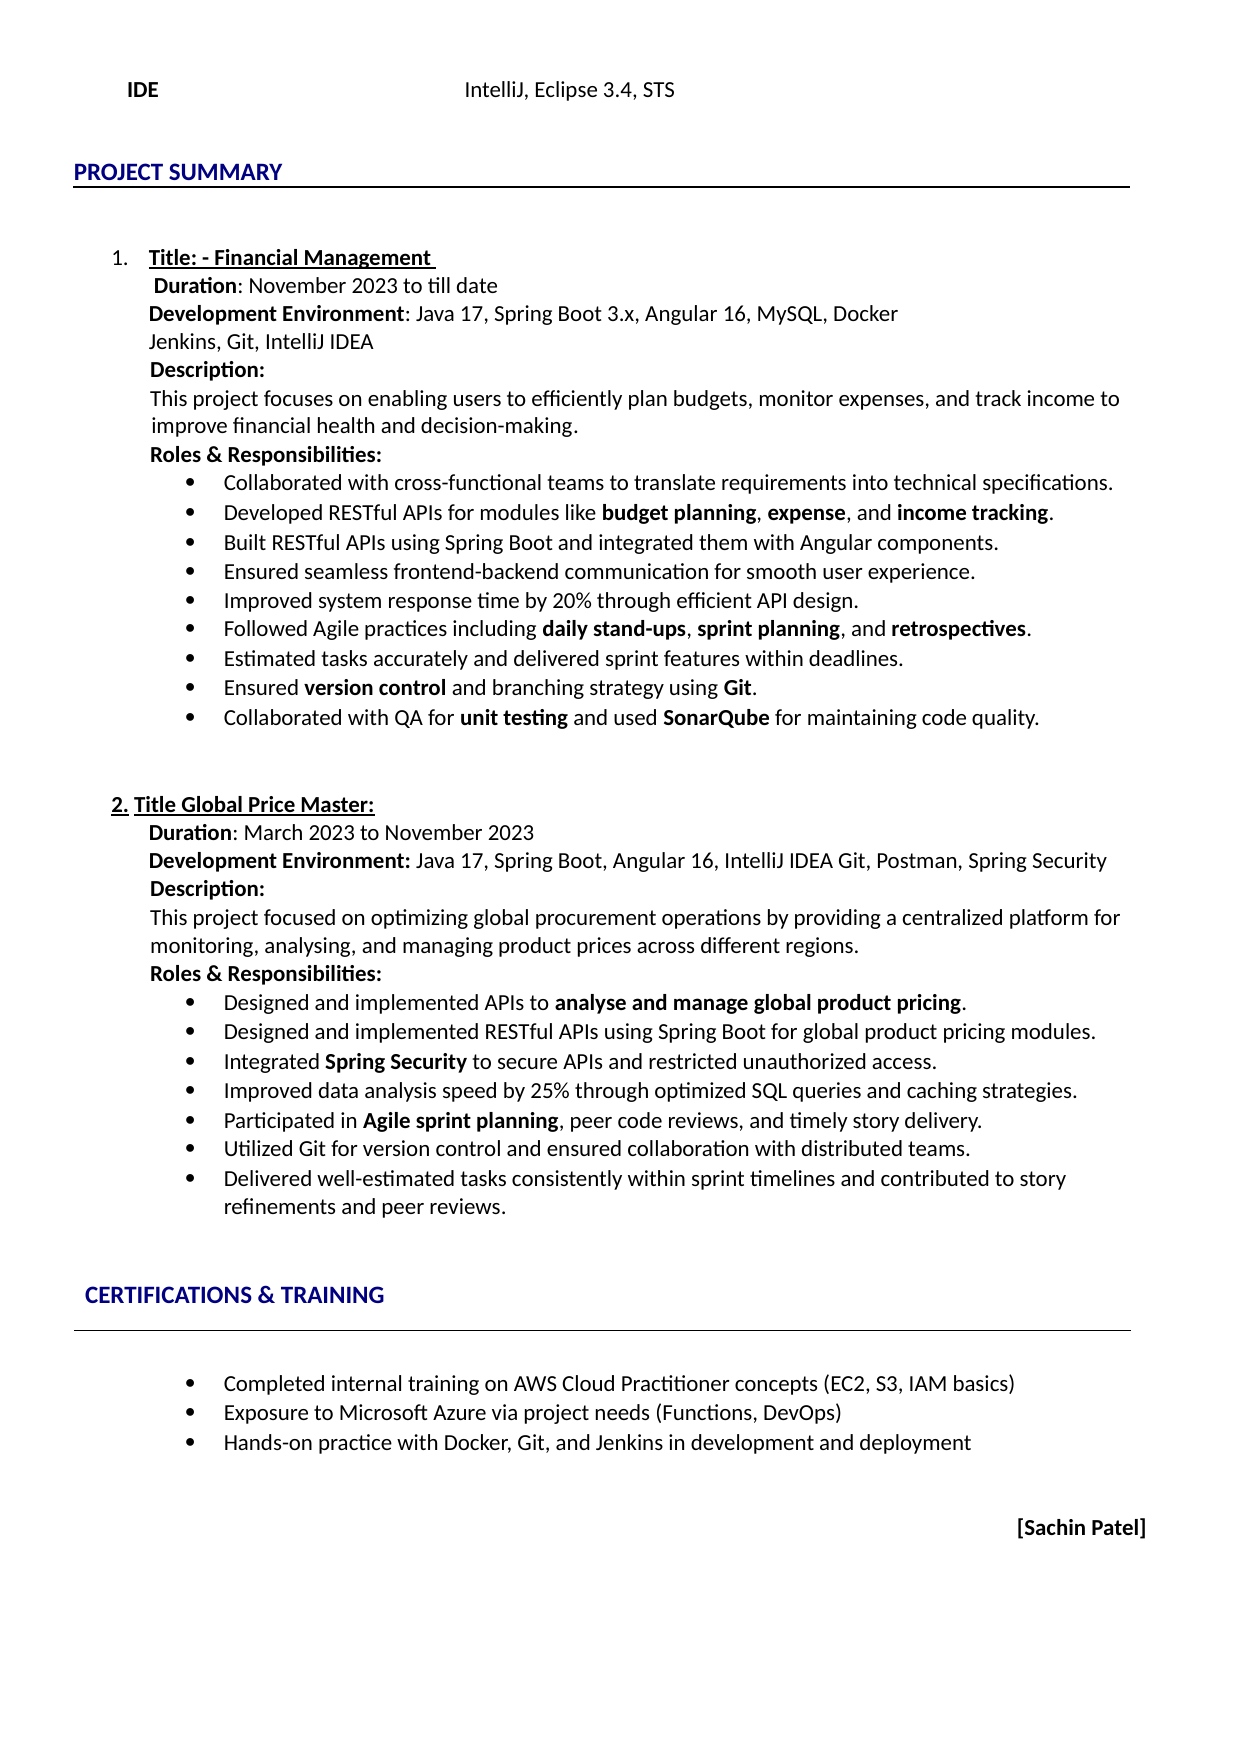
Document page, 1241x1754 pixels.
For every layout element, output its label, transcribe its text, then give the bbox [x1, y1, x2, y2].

text This project focused on optimizing global procurement operations by providing a centralized platform for monitoring, analysing, and managing product prices across different regions. [150, 903, 1166, 959]
list Collaborated with cross-functional teams to translate requirements into technical specifications. [186, 468, 1166, 497]
list Improved data analysis speed by 25% through optimized SQL queries and caching strategies. [186, 1076, 1166, 1104]
list Improved system response time by 20% through efficient API design. [186, 586, 1166, 614]
text Roles & Responsibilities: [150, 959, 1166, 987]
list Title: - Financial Management [111, 243, 508, 271]
text PROJECT SUMMARY [73, 156, 1166, 187]
list Followed Agile practices including daily stand-ups, sprint planning, and retrospectives. [186, 614, 1166, 642]
list Completed internal training on AWS Cloud Practitioner concepts (EC2, S3, IAM basics) [186, 1369, 1166, 1397]
text Roles & Responsibilities: [150, 440, 1166, 468]
list Ensured seamless frontend-backend communication for smooth user experience. [186, 557, 1166, 585]
text 2. Title Global Price Master: [111, 790, 508, 818]
text Development Environment: Java 17, Spring Boot, Angular 16, IntelliJ IDEA Git, Postman, Spring Security [148, 846, 1155, 874]
list Integrated Spring Security to secure APIs and restricted unauthorized access. [186, 1047, 1166, 1075]
list Collaborated with QA for unit testing and used SonarQube for maintaining code quality. [186, 703, 1166, 731]
text Description: [150, 874, 1166, 902]
text [Sachin Patel] [131, 1513, 1166, 1542]
list Exposure to Microsoft Azure via project needs (Functions, DevOps) [186, 1398, 1166, 1426]
text This project focuses on enabling users to efficiently plan budgets, monitor expenses, and track income to improve financial health and decision-making. [150, 384, 1166, 440]
text IDE IntelliJ, Eclipse 3.4, STS [127, 76, 1166, 103]
text Description: [150, 355, 1166, 383]
text CERTIFICATIONS & TRAINING [73, 1279, 1166, 1340]
list Ensured version control and branching strategy using Git. [186, 673, 1166, 702]
list Hands-on practice with Docker, Git, and Jenkins in development and deployment [186, 1428, 1166, 1456]
list Estimated tasks accurately and delivered sprint features within deadlines. [186, 644, 1166, 672]
list Developed RESTful APIs for modules like budget planning, expense, and income tracking. [186, 498, 1166, 526]
text Jenkins, Git, IntelliJ IDEA [148, 327, 1155, 355]
list Duration: November 2023 to till date [148, 271, 508, 299]
list Designed and implemented RESTful APIs using Spring Boot for global product pricing modules. [186, 1017, 1166, 1045]
list Participated in Agile sprint planning, peer code reviews, and timely story delivery. [186, 1106, 1166, 1134]
list Designed and implemented APIs to analyse and manage global product pricing. [186, 988, 1166, 1016]
list Utilized Git for version control and ensured collaboration with distributed teams. [186, 1134, 1166, 1162]
text Duration: March 2023 to November 2023 [148, 818, 1155, 846]
list Built RESTful APIs using Spring Boot and integrated them with Angular components. [186, 528, 1166, 556]
list Delivered well-estimated tasks consistently within sprint timelines and contributed to story refinements and peer reviews. [186, 1164, 1166, 1220]
text Development Environment: Java 17, Spring Boot 3.x, Angular 16, MySQL, Docker [148, 299, 1155, 327]
